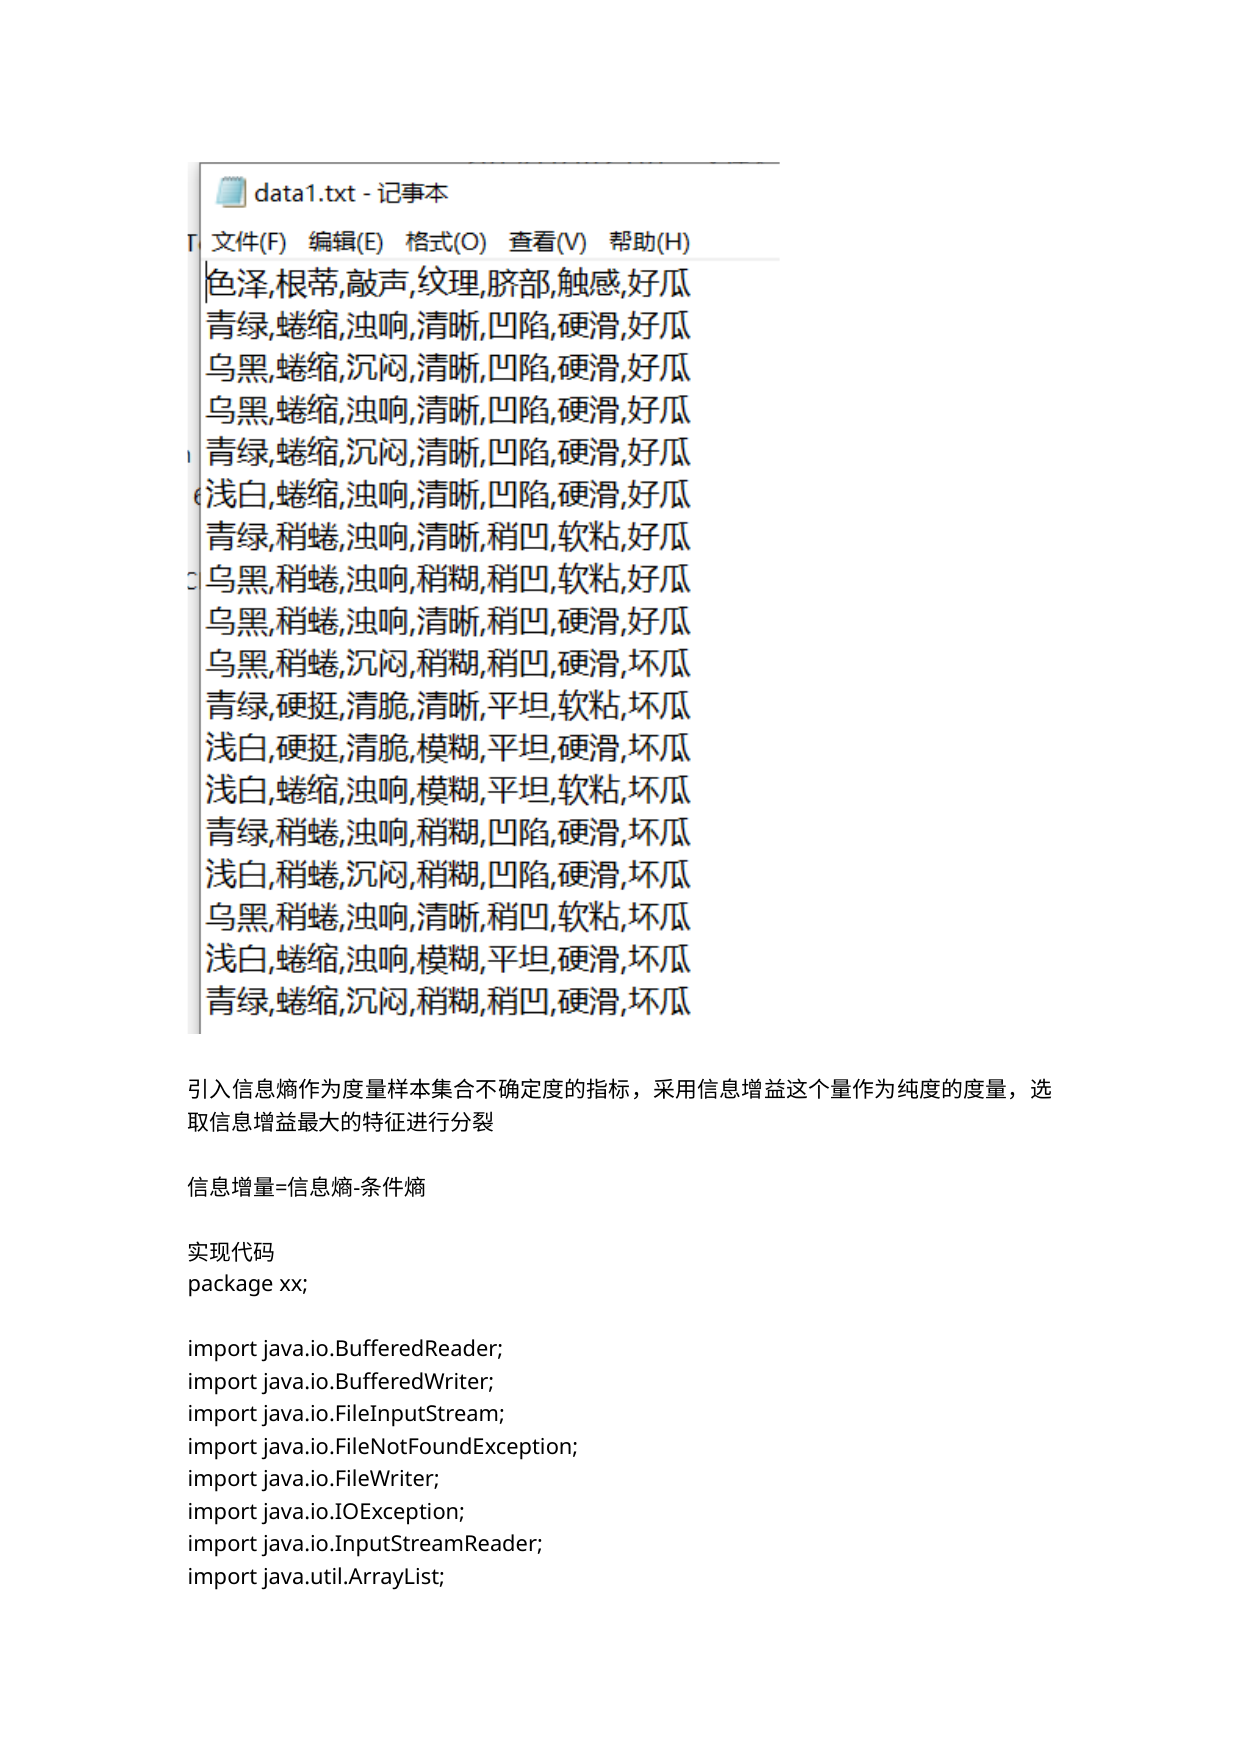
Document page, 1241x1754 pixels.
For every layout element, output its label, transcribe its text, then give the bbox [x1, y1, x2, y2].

text import java.io.InputStreamReader; [187, 1527, 1053, 1559]
text import java.io.FileWriter; [187, 1462, 1053, 1494]
text import java.io.BufferedReader; [187, 1332, 1053, 1364]
text import java.io.IOException; [187, 1494, 1053, 1527]
picture [187, 162, 780, 1034]
text import java.io.BufferedWriter; [187, 1364, 1053, 1397]
text package xx; [187, 1267, 1053, 1299]
text import java.io.FileNotFoundException; [187, 1429, 1053, 1462]
text import java.util.ArrayList; [187, 1559, 1053, 1592]
text 实现代码 [187, 1234, 1053, 1267]
text 引入信息熵作为度量样本集合不确定度的指标，采用信息增益这个量作为纯度的度量，选取信息增益最大的特征进行分裂 [187, 1072, 1053, 1137]
text import java.io.FileInputStream; [187, 1397, 1053, 1429]
text 信息增量=信息熵-条件熵 [187, 1169, 1053, 1202]
